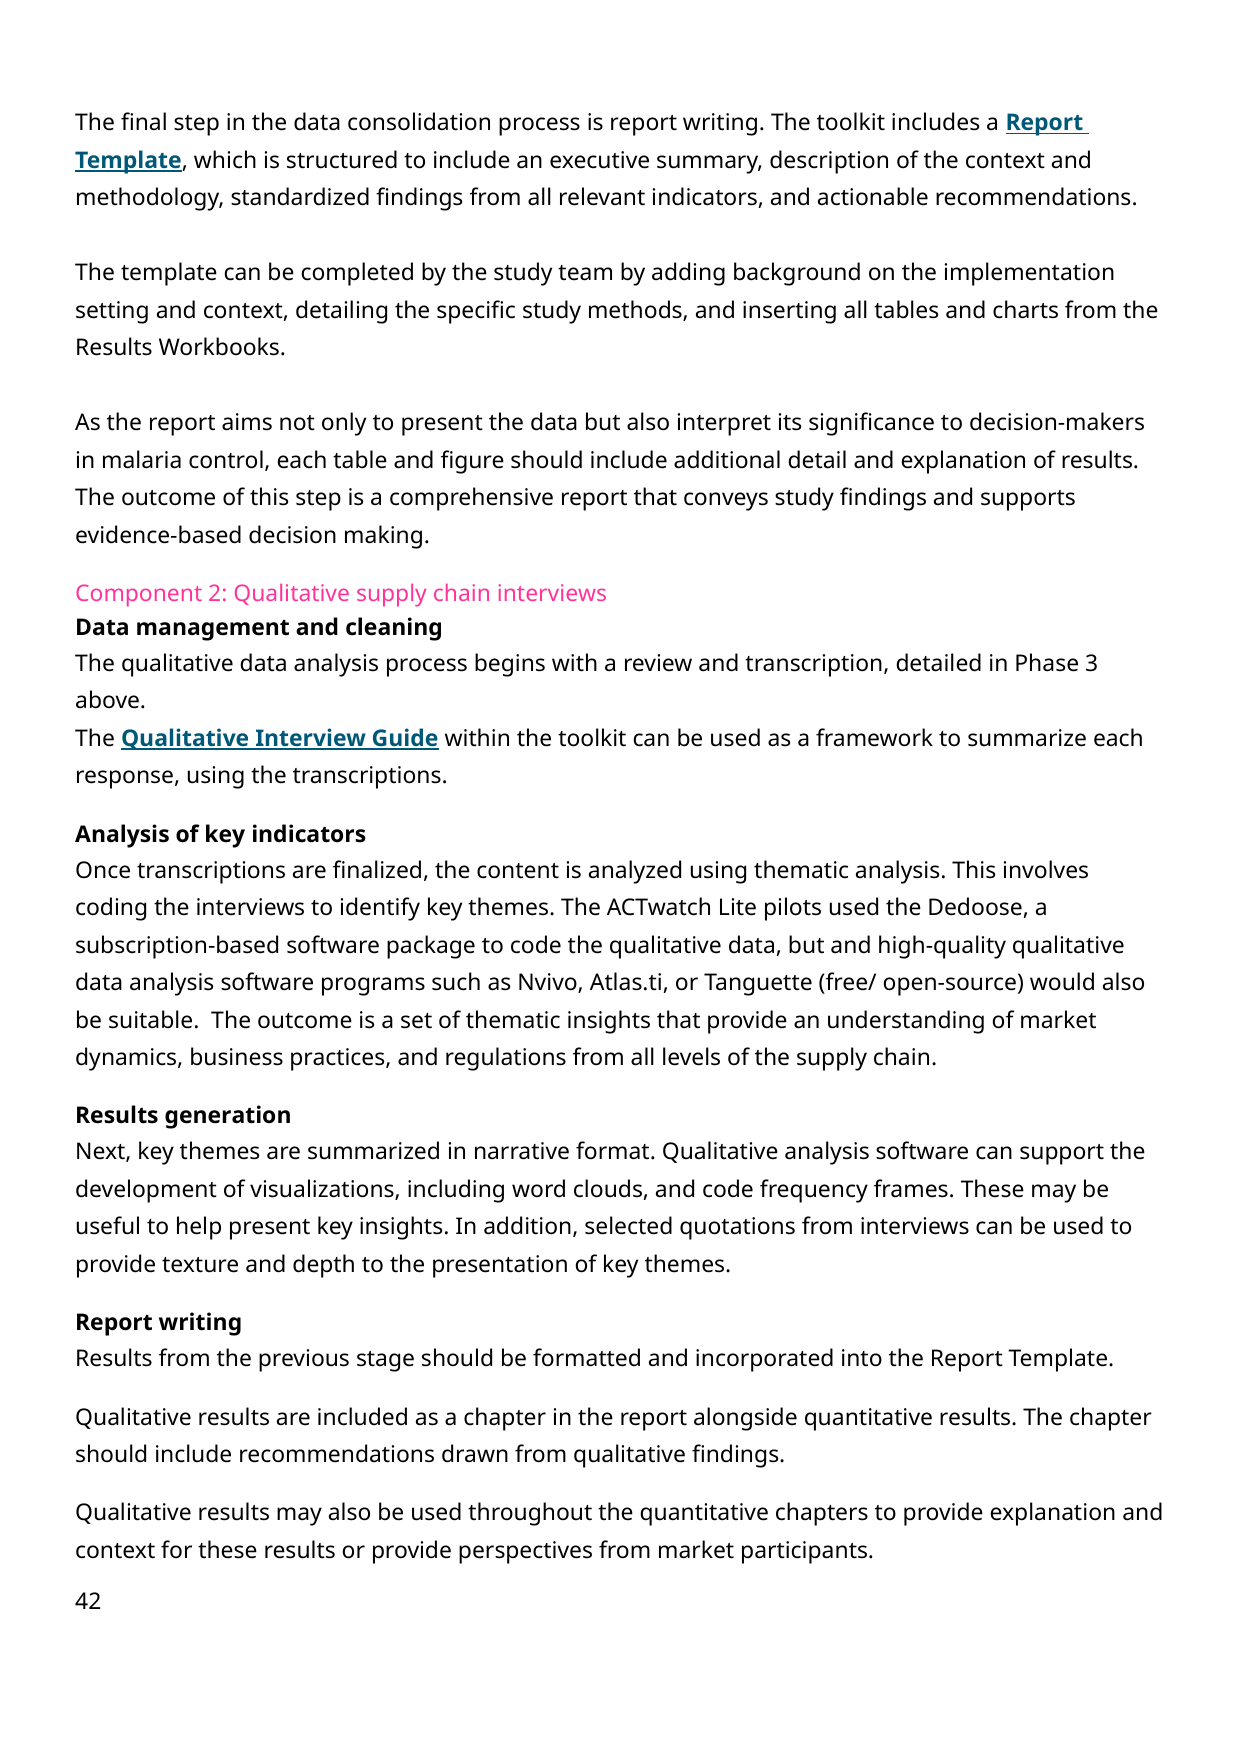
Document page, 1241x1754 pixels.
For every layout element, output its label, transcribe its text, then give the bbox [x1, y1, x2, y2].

text Once transcriptions are finalized, the content is analyzed using thematic analysis. This involves coding the interviews to identify key themes. The ACTwatch Lite pilots used the Dedoose, a subscription-based software package to code the qualitative data, but and high-quality qualitative data analysis software programs such as Nvivo, Atlas.ti, or Tanguette (free/ open-source) would also be suitable. The outcome is a set of thematic insights that provide an understanding of market dynamics, business practices, and regulations from all levels of the supply chain. [75, 853, 1165, 1072]
text Qualitative results may also be used throughout the quantitative chapters to provide explanation and context for these results or provide perspectives from market participants. [75, 1496, 1165, 1565]
list Results generation [75, 1099, 1165, 1131]
text As the report aims not only to present the data but also interpret its significance to decision-makers in malaria control, each table and figure should include additional detail and explanation of results. The outcome of this step is a comprehensive report that conveys study findings and supports evidence-based decision making. [75, 406, 1165, 550]
text Next, key themes are summarized in narrative format. Qualitative analysis software can support the development of visualizations, including word clouds, and code frequency frames. These may be useful to help present key insights. In addition, selected quotations from interviews can be used to provide texture and depth to the presentation of key themes. [75, 1135, 1165, 1279]
text The final step in the data consolidation process is report writing. The toolkit includes a Report Template, which is structured to include an executive summary, description of the context and methodology, standardized findings from all relevant indicators, and actionable recommendations. [75, 106, 1165, 212]
list Analysis of key indicators [75, 818, 1165, 849]
text The Qualitative Interview Guide within the toolkit can be used as a framework to summarize each response, using the transcriptions. [75, 722, 1165, 791]
text Qualitative results are included as a chapter in the report alongside quantitative results. The chapter should include recommendations drawn from qualitative findings. [75, 1400, 1165, 1469]
text Results from the previous stage should be formatted and incorporated into the Report Template. [75, 1342, 1165, 1373]
subtitle Component 2: Qualitative supply chain interviews [75, 577, 1165, 608]
list Data management and cleaning [75, 611, 1165, 642]
text The template can be completed by the study team by adding background on the implementation setting and context, detailing the specific study methods, and inserting all tables and charts from the Results Workbooks. [75, 256, 1165, 362]
list Report writing [75, 1306, 1165, 1337]
text The qualitative data analysis process begins with a review and transcription, detailed in Phase 3 above. [75, 647, 1165, 716]
